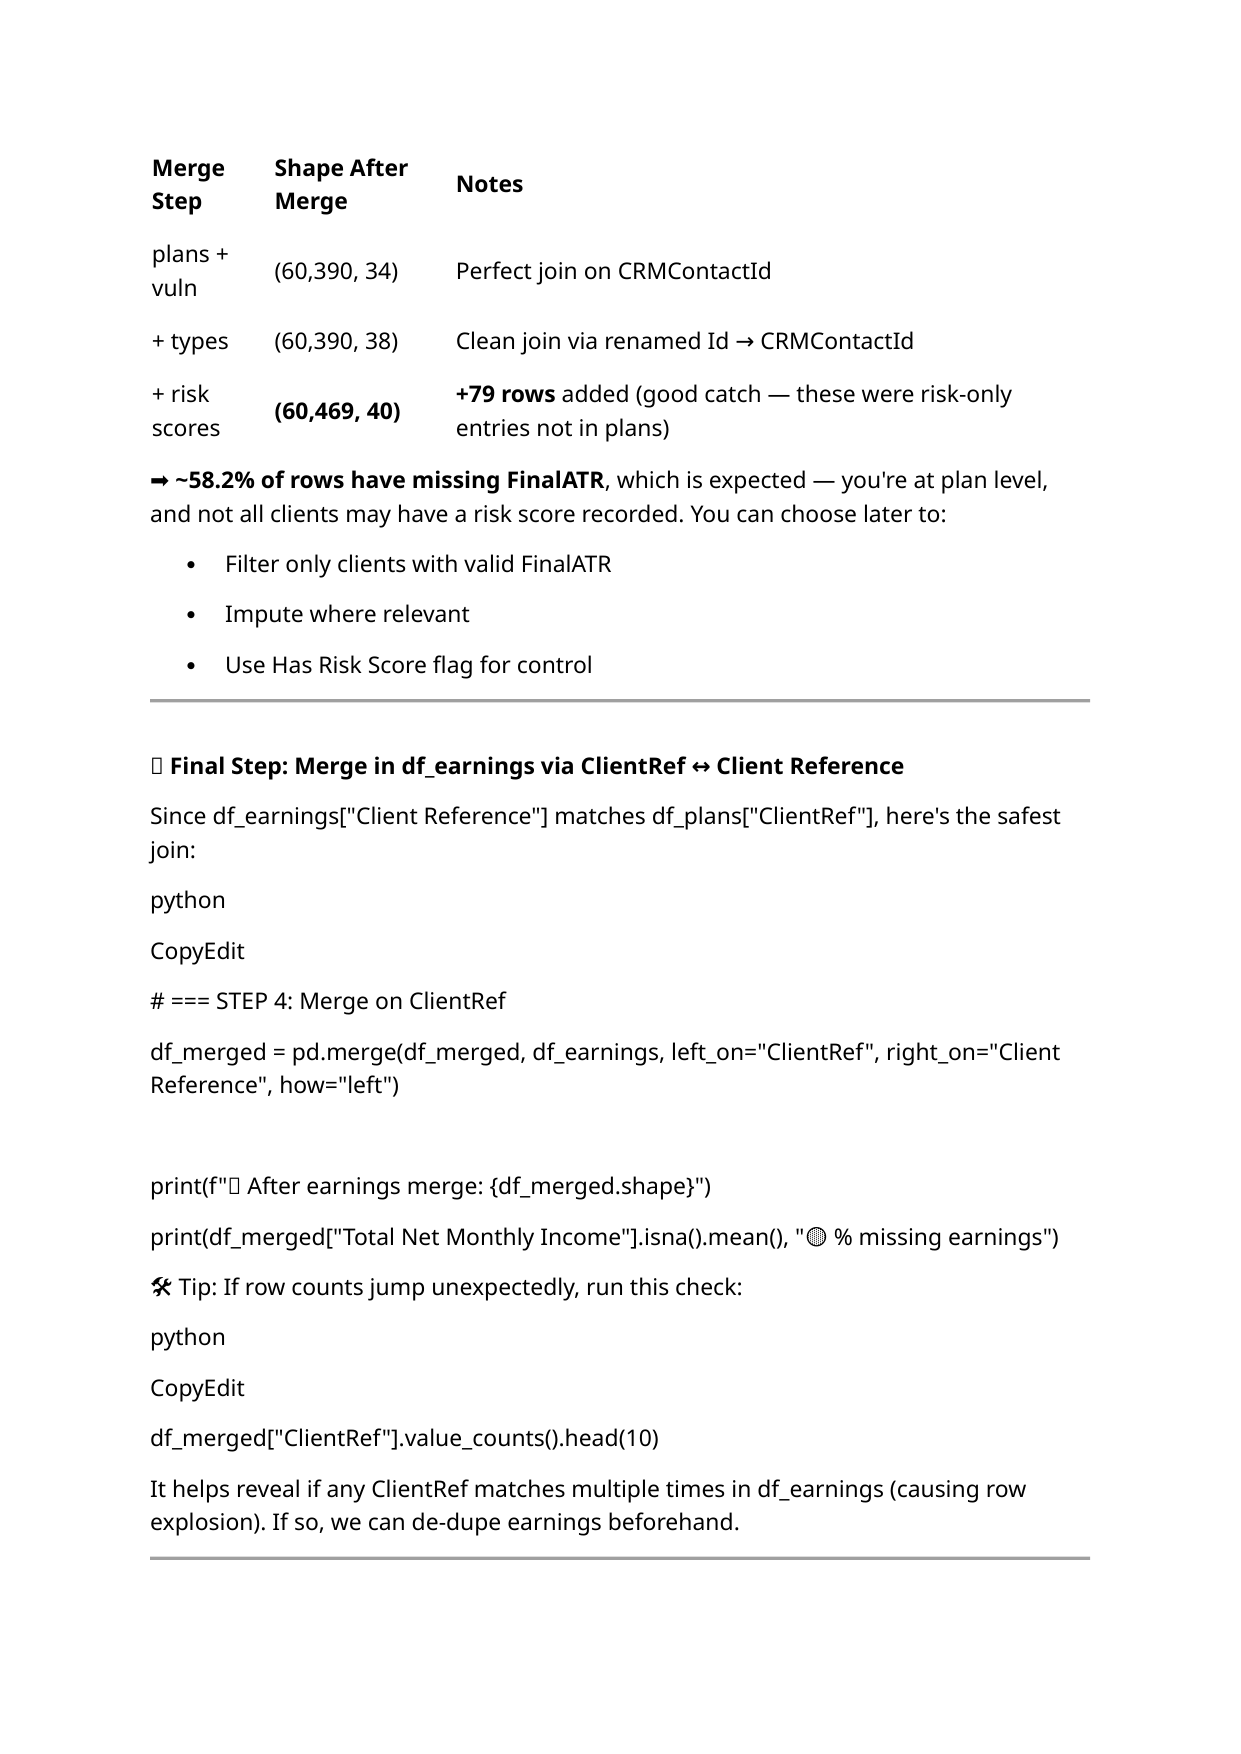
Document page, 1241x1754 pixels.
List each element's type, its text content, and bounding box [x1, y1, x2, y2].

list Use Has Risk Score flag for control [187, 649, 1090, 680]
text python [150, 1321, 1090, 1352]
text python [150, 884, 1090, 915]
text 🛠 Tip: If row counts jump unexpectedly, run this check: [150, 1271, 1090, 1302]
text print(df_merged["Total Net Monthly Income"].isna().mean(), "🟡 % missing earnings") [150, 1220, 1090, 1252]
text df_merged["ClientRef"].value_counts().head(10) [150, 1422, 1090, 1453]
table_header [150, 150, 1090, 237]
text ➡️ ~58.2% of rows have missing FinalATR, which is expected — you're at plan level, and not all clients may have a risk score recorded. You can choose later to: [150, 464, 1090, 529]
text It helps reveal if any ClientRef matches multiple times in df_earnings (causing row explosion). If so, we can de-dupe earnings beforehand. [150, 1472, 1090, 1537]
text df_merged = pd.merge(df_merged, df_earnings, left_on="ClientRef", right_on="Client Reference", how="left") [150, 1035, 1090, 1100]
text 🧩 Final Step: Merge in df_earnings via ClientRef ↔ Client Reference [150, 749, 1090, 781]
text Since df_earnings["Client Reference"] matches df_plans["ClientRef"], here's the safest join: [150, 800, 1090, 865]
text # === STEP 4: Merge on ClientRef [150, 985, 1090, 1016]
text CopyEdit [150, 934, 1090, 966]
list Impute where relevant [187, 598, 1090, 629]
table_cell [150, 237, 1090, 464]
text print(f"✅ After earnings merge: {df_merged.shape}") [150, 1170, 1090, 1201]
text CopyEdit [150, 1372, 1090, 1403]
list Filter only clients with valid FinalATR [187, 548, 1090, 579]
